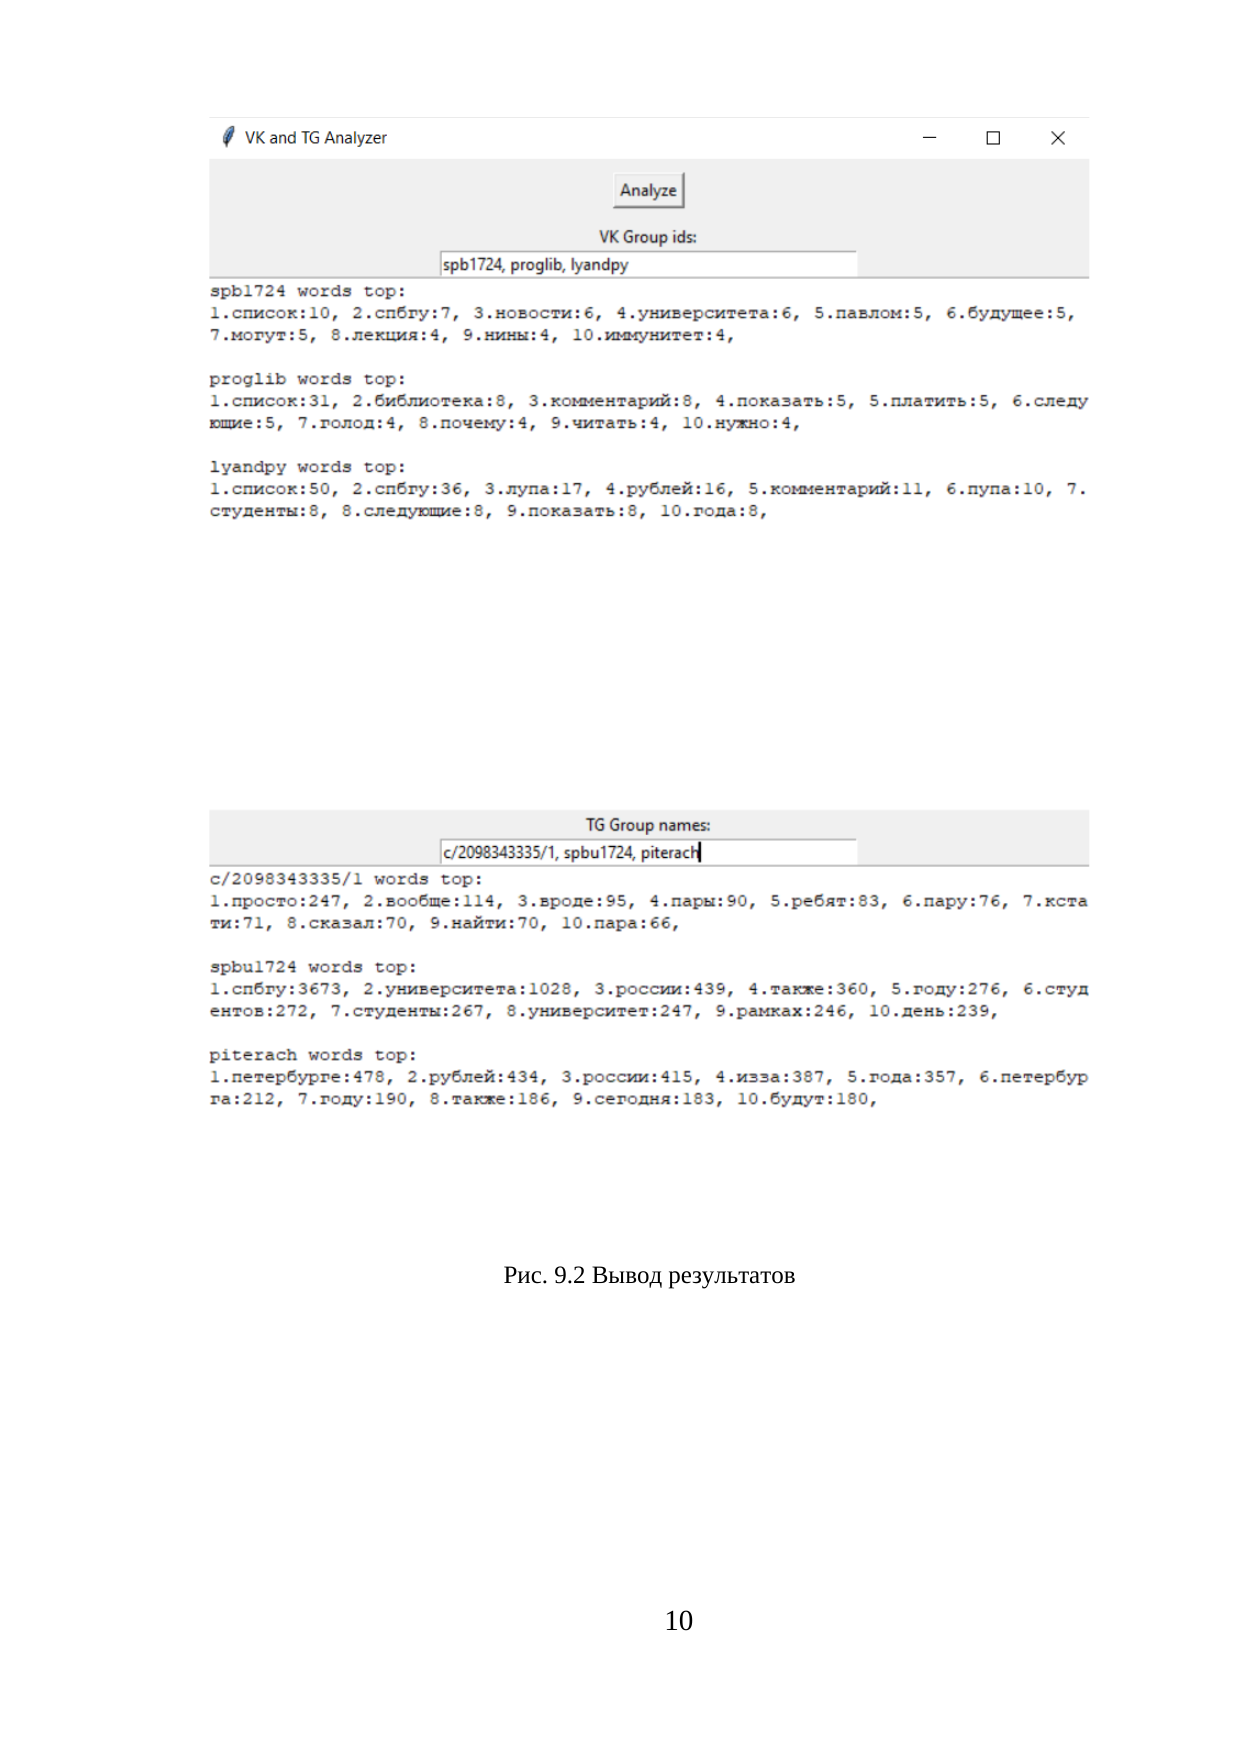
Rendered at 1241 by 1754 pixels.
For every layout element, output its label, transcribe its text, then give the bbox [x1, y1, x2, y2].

picture [209, 117, 1090, 1244]
text Рис. 9.2 Вывод результатов [117, 1260, 1182, 1289]
